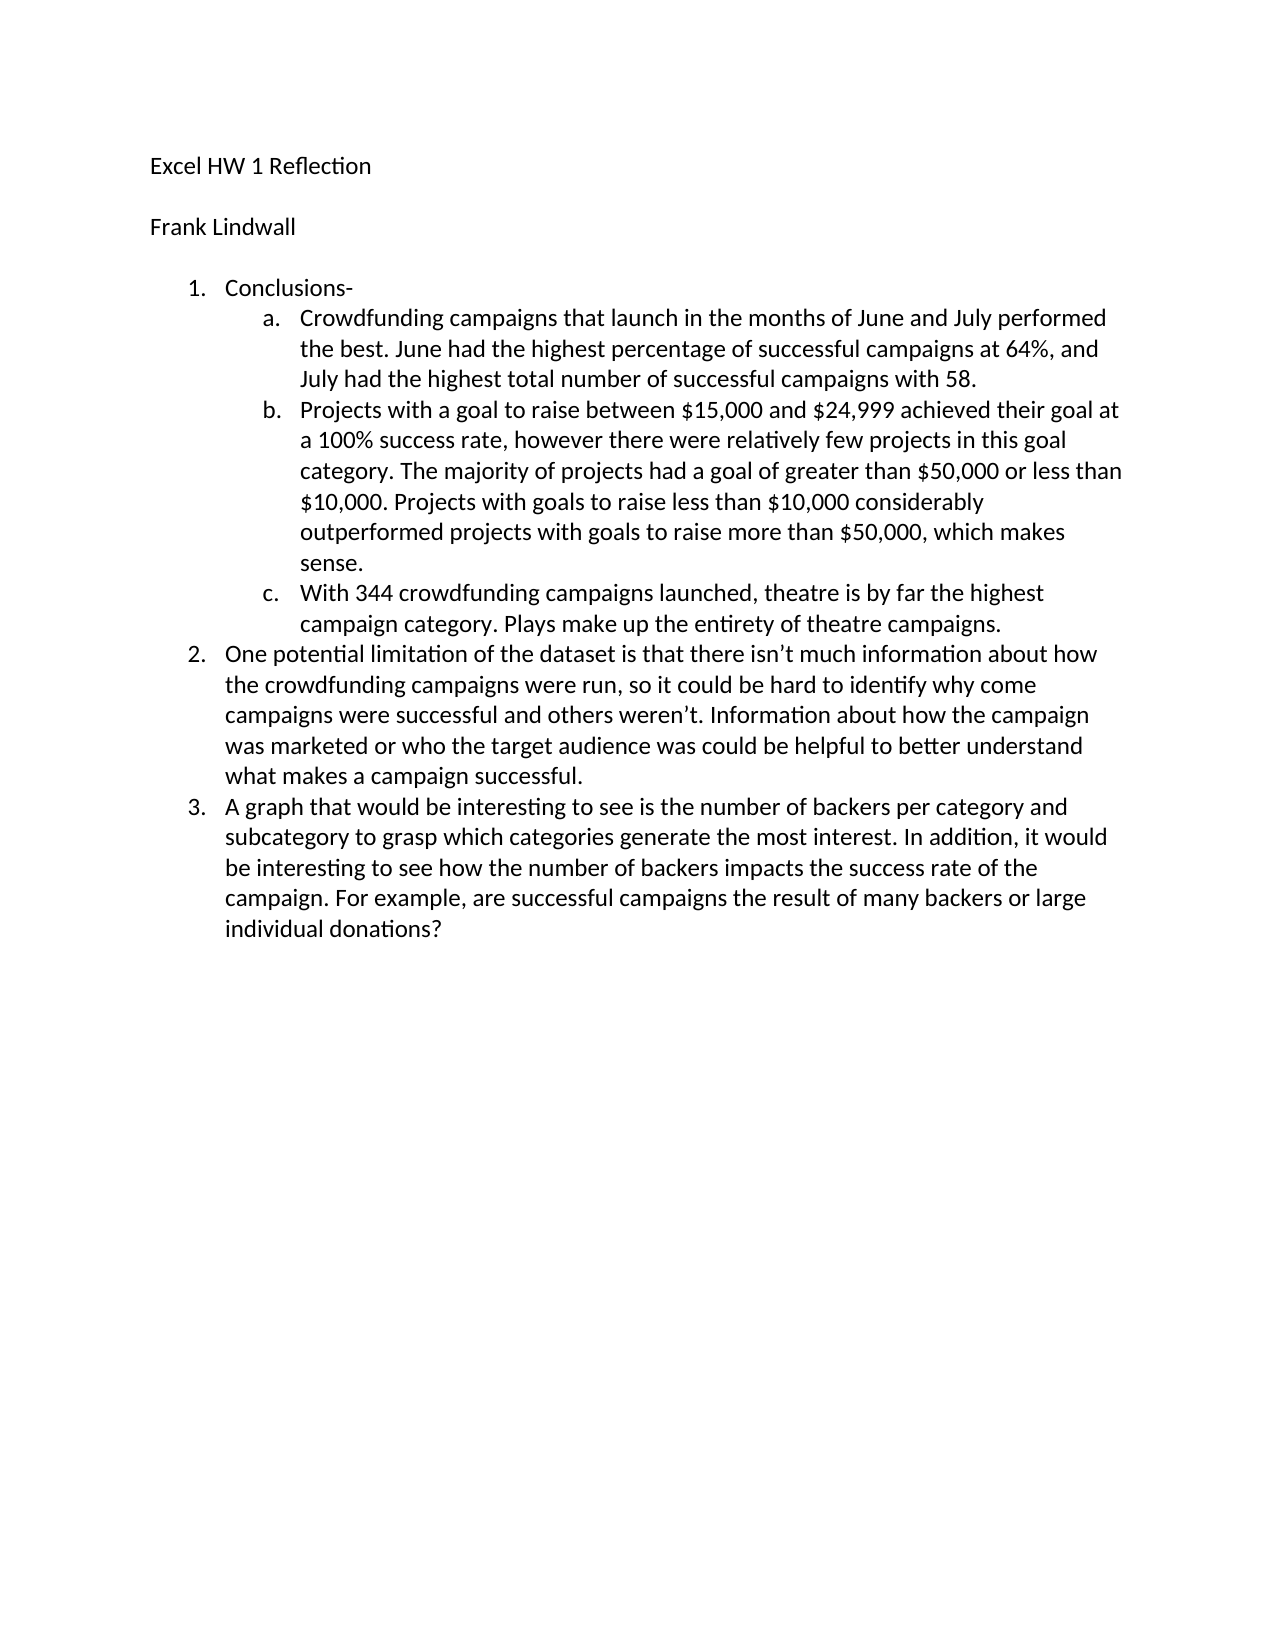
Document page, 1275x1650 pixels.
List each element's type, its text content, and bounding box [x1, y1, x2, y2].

text Frank Lindwall [150, 211, 1125, 242]
list A graph that would be interesting to see is the number of backers per category and subcategory to grasp which categories generate the most interest. In addition, it would be interesting to see how the number of backers impacts the success rate of the campaign. For example, are successful campaigns the result of many backers or large individual donations? [187, 791, 1125, 943]
text Excel HW 1 Reflection [150, 150, 1125, 181]
list With 344 crowdfunding campaigns launched, theatre is by far the highest campaign category. Plays make up the entirety of theatre campaigns. [262, 577, 1125, 638]
list One potential limitation of the dataset is that there isn’t much information about how the crowdfunding campaigns were run, so it could be hard to identify why come campaigns were successful and others weren’t. Information about how the campaign was marketed or who the target audience was could be helpful to better understand what makes a campaign successful. [187, 638, 1125, 791]
list Conclusions- [187, 272, 1125, 303]
list Projects with a goal to raise between $15,000 and $24,999 achieved their goal at a 100% success rate, however there were relatively few projects in this goal category. The majority of projects had a goal of greater than $50,000 or less than $10,000. Projects with goals to raise less than $10,000 considerably outperformed projects with goals to raise more than $50,000, which makes sense. [262, 394, 1125, 577]
list Crowdfunding campaigns that launch in the months of June and July performed the best. June had the highest percentage of successful campaigns at 64%, and July had the highest total number of successful campaigns with 58. [262, 303, 1125, 394]
